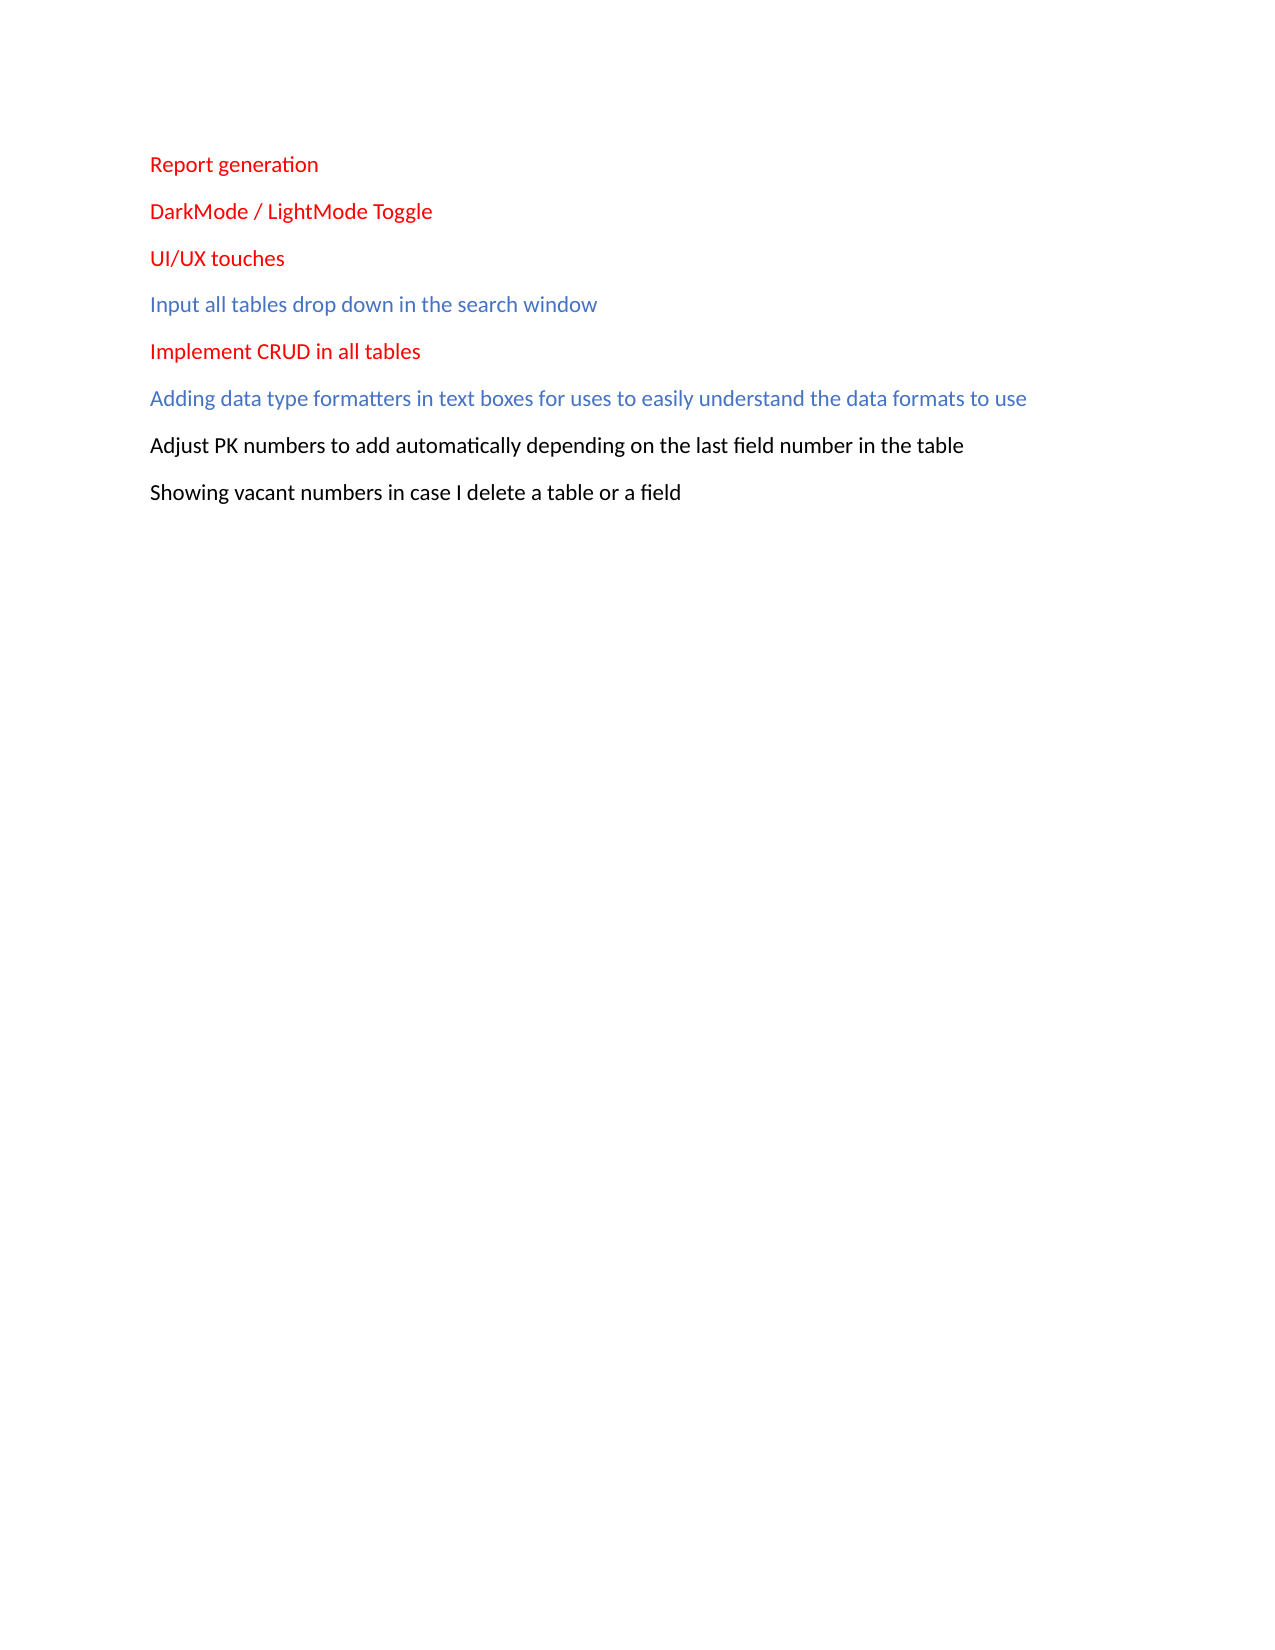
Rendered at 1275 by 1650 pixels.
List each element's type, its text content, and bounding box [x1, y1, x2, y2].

text UI/UX touches [150, 244, 1125, 272]
text Input all tables drop down in the search window [150, 291, 1125, 319]
text Adding data type formatters in text boxes for uses to easily understand the data formats to use [150, 384, 1125, 412]
text Report generation [150, 150, 1125, 178]
text Adjust PK numbers to add automatically depending on the last field number in the table [150, 431, 1125, 459]
text Showing vacant numbers in case I delete a table or a field [150, 478, 1125, 506]
text DarkMode / LightMode Toggle [150, 197, 1125, 225]
text Implement CRUD in all tables [150, 337, 1125, 366]
